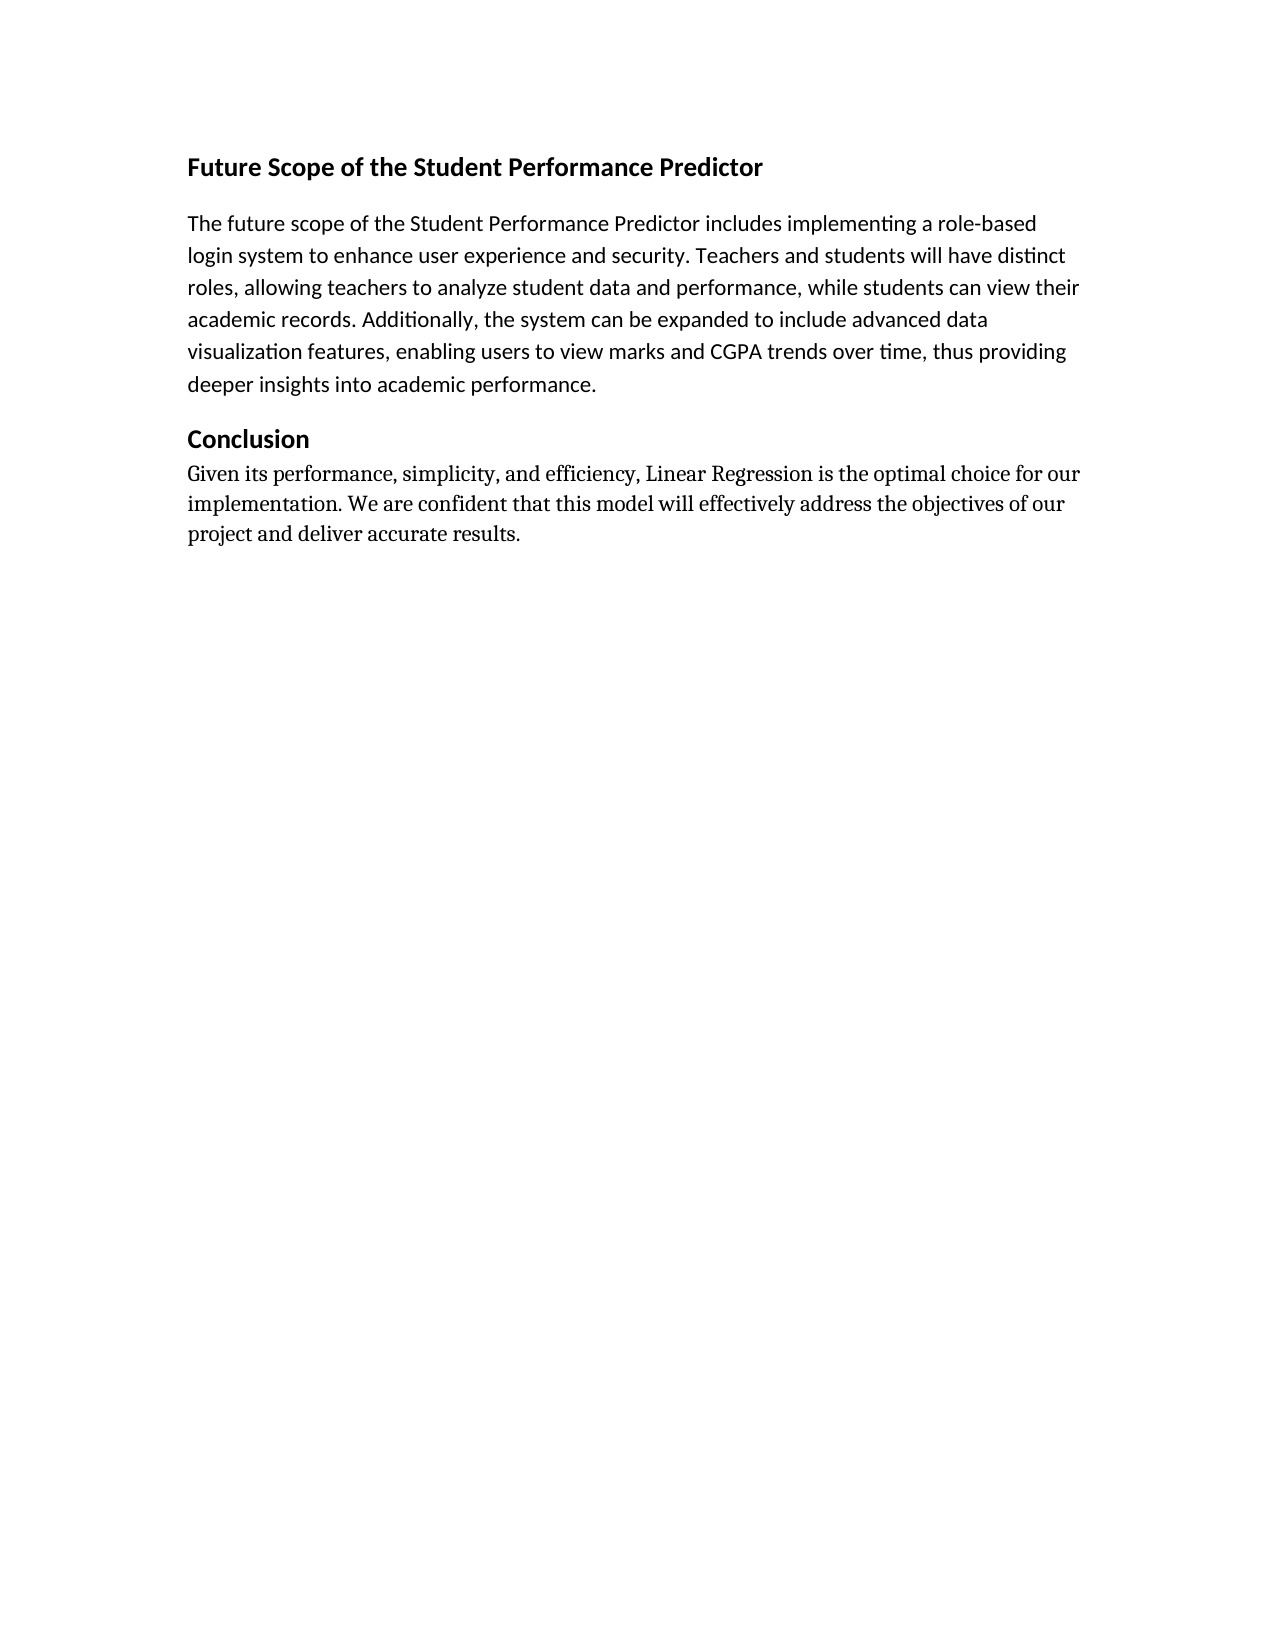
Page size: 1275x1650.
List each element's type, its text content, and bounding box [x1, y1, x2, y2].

subtitle Conclusion [187, 423, 1087, 456]
text Given its performance, simplicity, and efficiency, Linear Regression is the optimal choice for our implementation. We are confident that this model will effectively address the objectives of our project and deliver accurate results. [187, 461, 1087, 547]
subtitle Future Scope of the Student Performance Predictor [187, 150, 1087, 183]
subtitle The future scope of the Student Performance Predictor includes implementing a role-based login system to enhance user experience and security. Teachers and students will have distinct roles, allowing teachers to analyze student data and performance, while students can view their academic records. Additionally, the system can be expanded to include advanced data visualization features, enabling users to view marks and CGPA trends over time, thus providing deeper insights into academic performance. [187, 209, 1087, 398]
